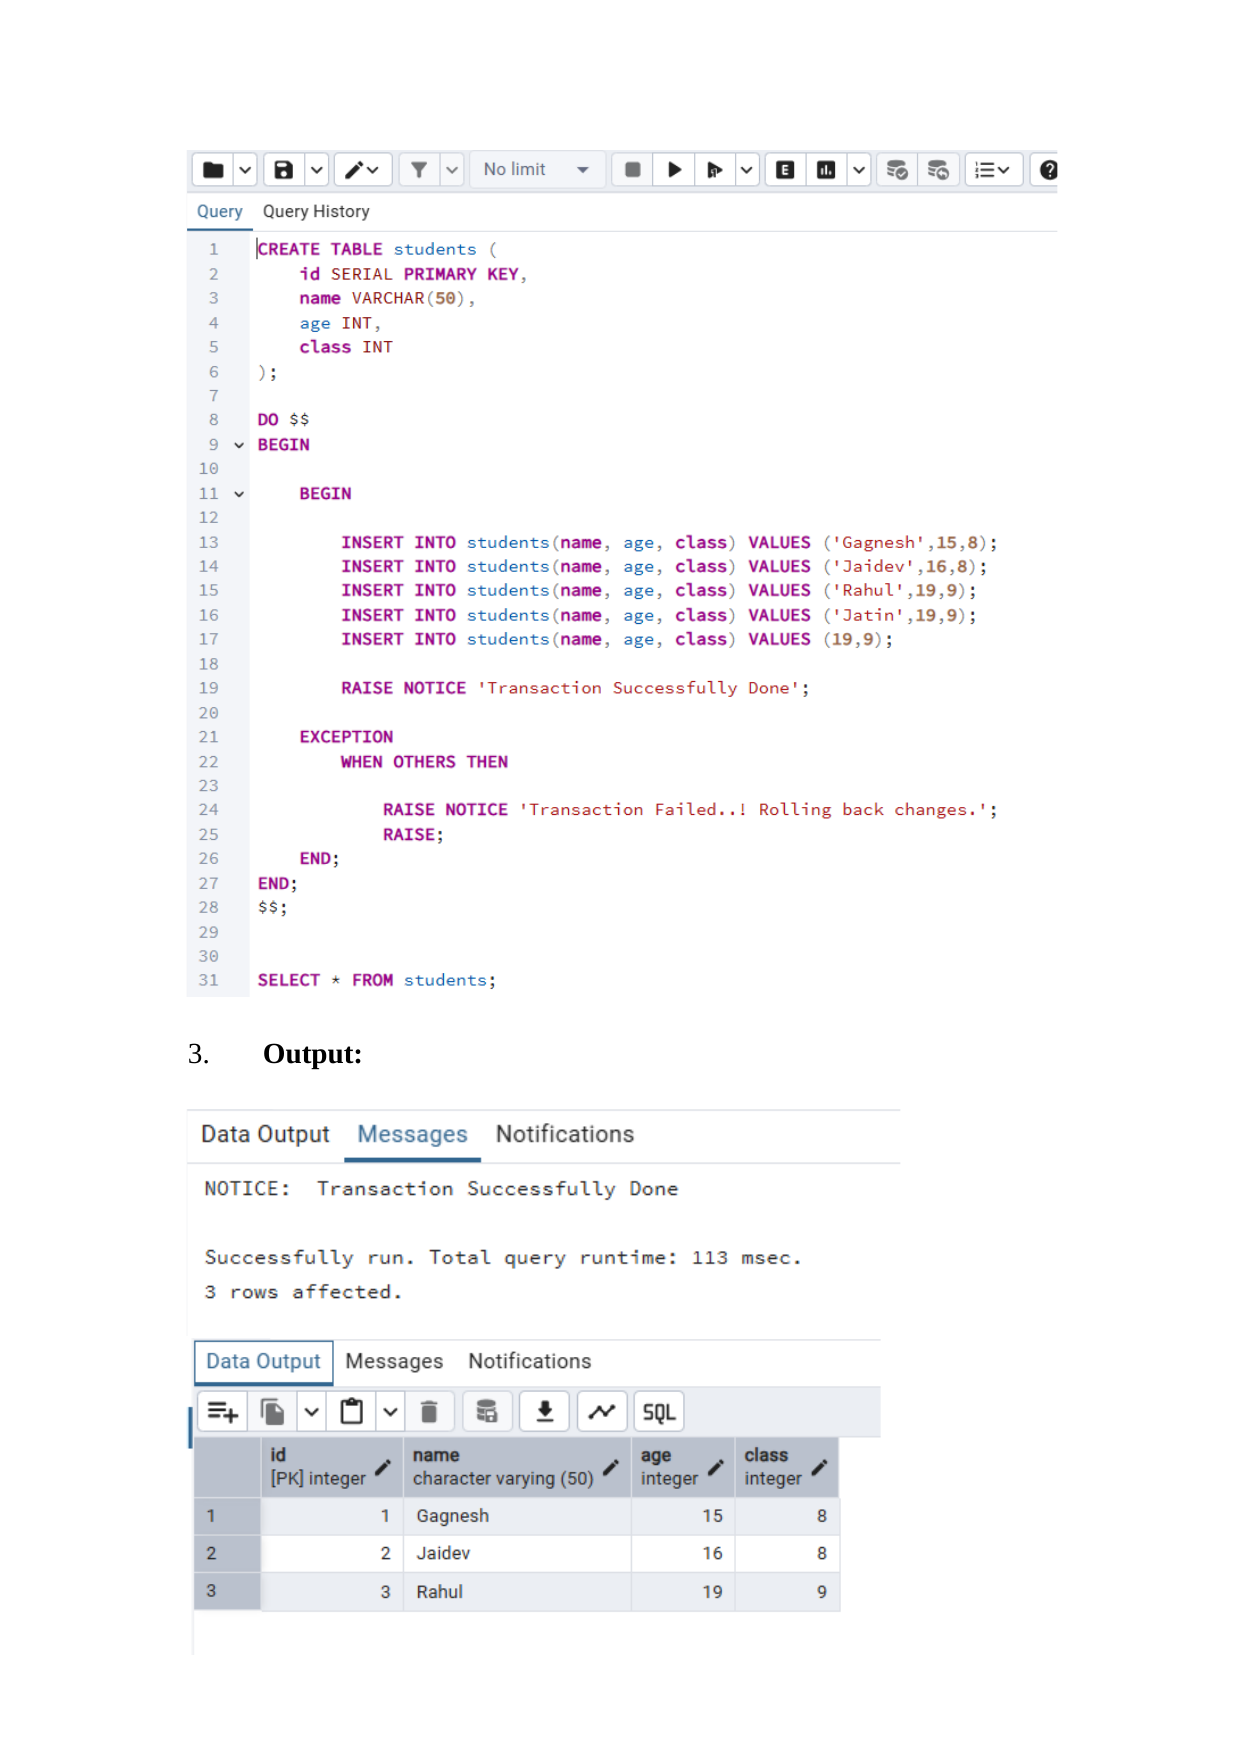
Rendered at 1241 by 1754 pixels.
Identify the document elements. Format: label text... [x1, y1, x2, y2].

picture [186, 1338, 881, 1655]
list Output: [188, 1036, 1143, 1069]
picture [186, 150, 1058, 997]
picture [186, 1109, 901, 1336]
